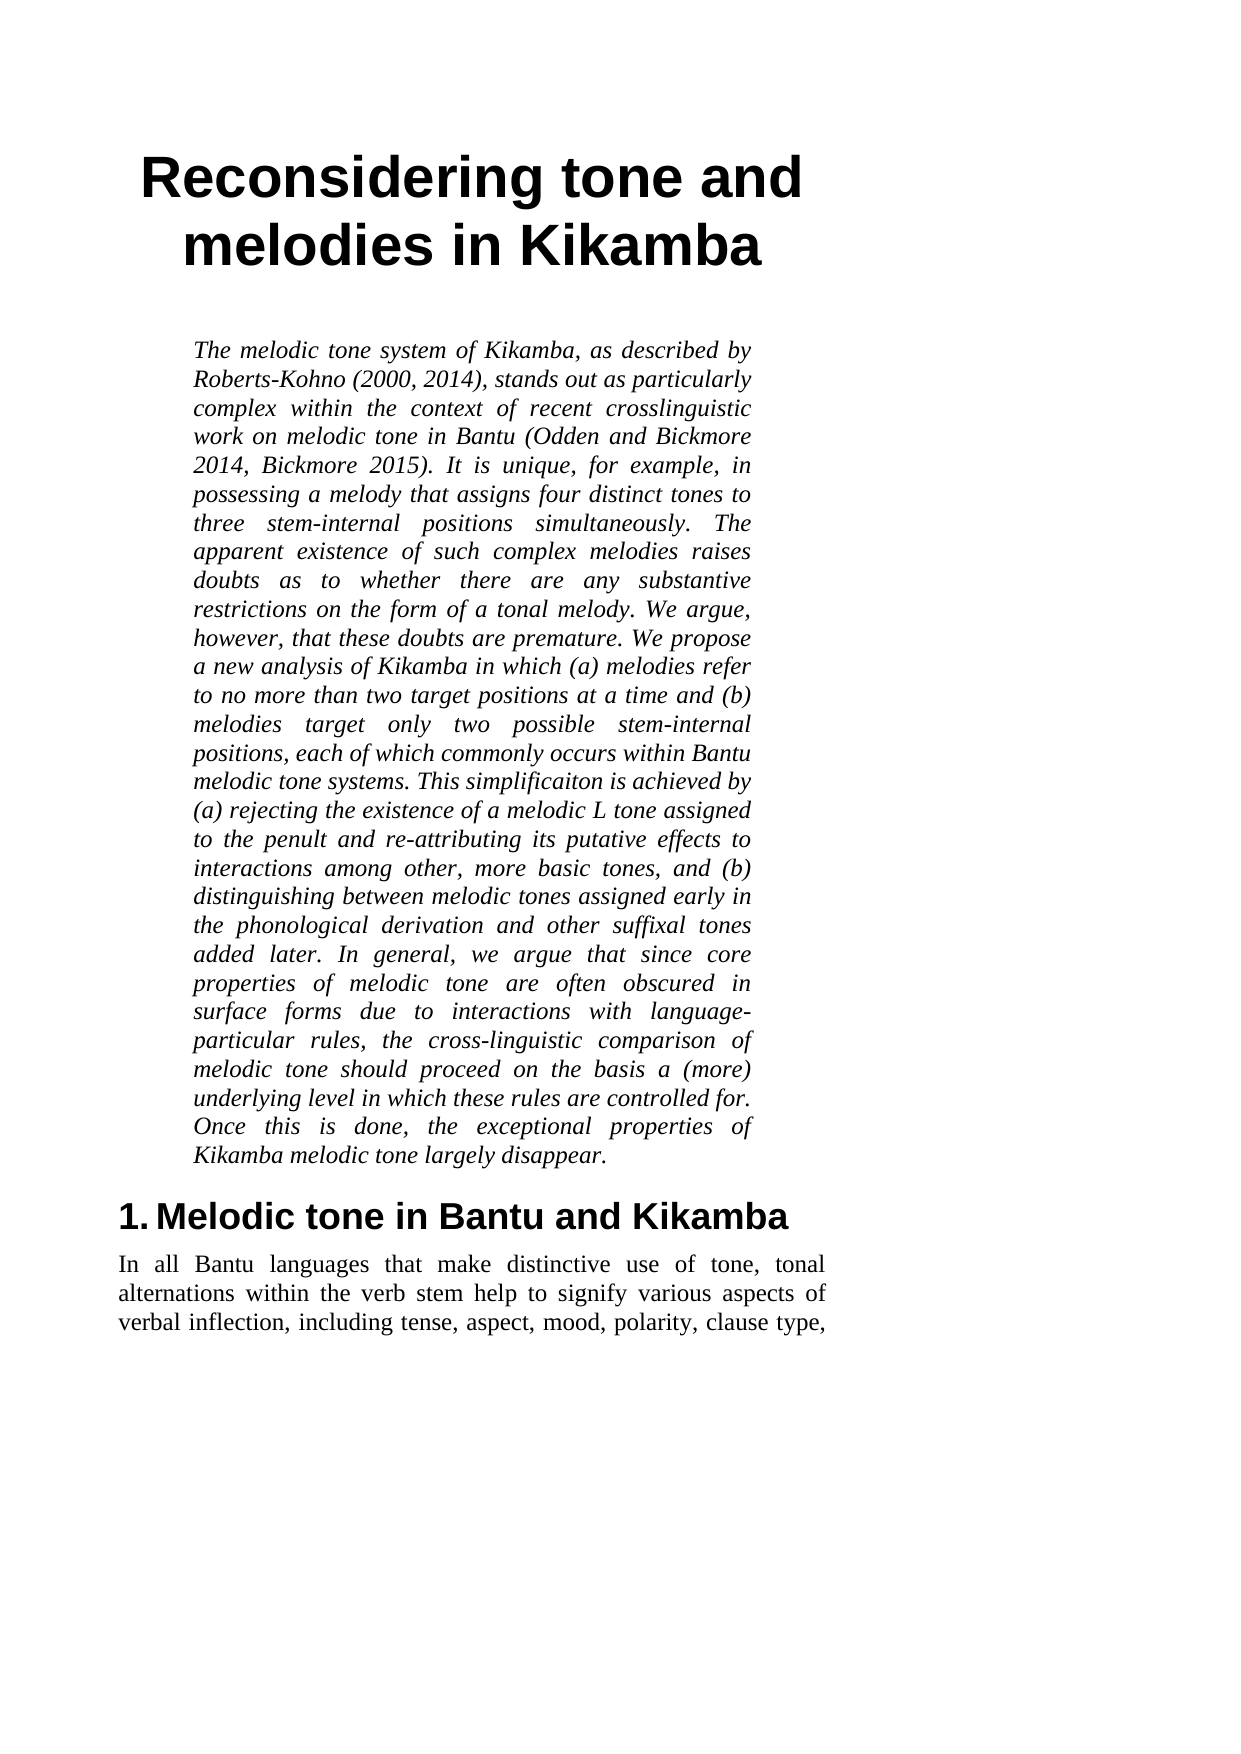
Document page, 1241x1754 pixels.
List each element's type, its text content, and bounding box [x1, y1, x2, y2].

text Melodic tone in Bantu and Kikamba [118, 1194, 827, 1237]
text The melodic tone system of Kikamba, as described by Roberts-Kohno (2000, 2014), stands out as particularly complex within the context of recent crosslinguistic work on melodic tone in Bantu (Odden and Bickmore 2014, Bickmore 2015). It is unique, for example, in possessing a melody that assigns four distinct tones to three stem-internal positions simultaneously. The apparent existence of such complex melodies raises doubts as to whether there are any substantive restrictions on the form of a tonal melody. We argue, however, that these doubts are premature. We propose a new analysis of Kikamba in which (a) melodies refer to no more than two target positions at a time and (b) melodies target only two possible stem-internal positions, each of which commonly occurs within Bantu melodic tone systems. This simplificaiton is achieved by (a) rejecting the existence of a melodic L tone assigned to the penult and re-attributing its putative effects to interactions among other, more basic tones, and (b) distinguishing between melodic tones assigned early in the phonological derivation and other suffixal tones added later. In general, we argue that since core properties of melodic tone are often obscured in surface forms due to interactions with language-particular rules, the cross-linguistic comparison of melodic tone should proceed on the basis a (more) underlying level in which these rules are controlled for. Once this is done, the exceptional properties of Kikamba melodic tone largely disappear. [193, 335, 752, 1169]
title Reconsidering tone and melodies in Kikamba [118, 143, 827, 277]
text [118, 1249, 827, 1336]
